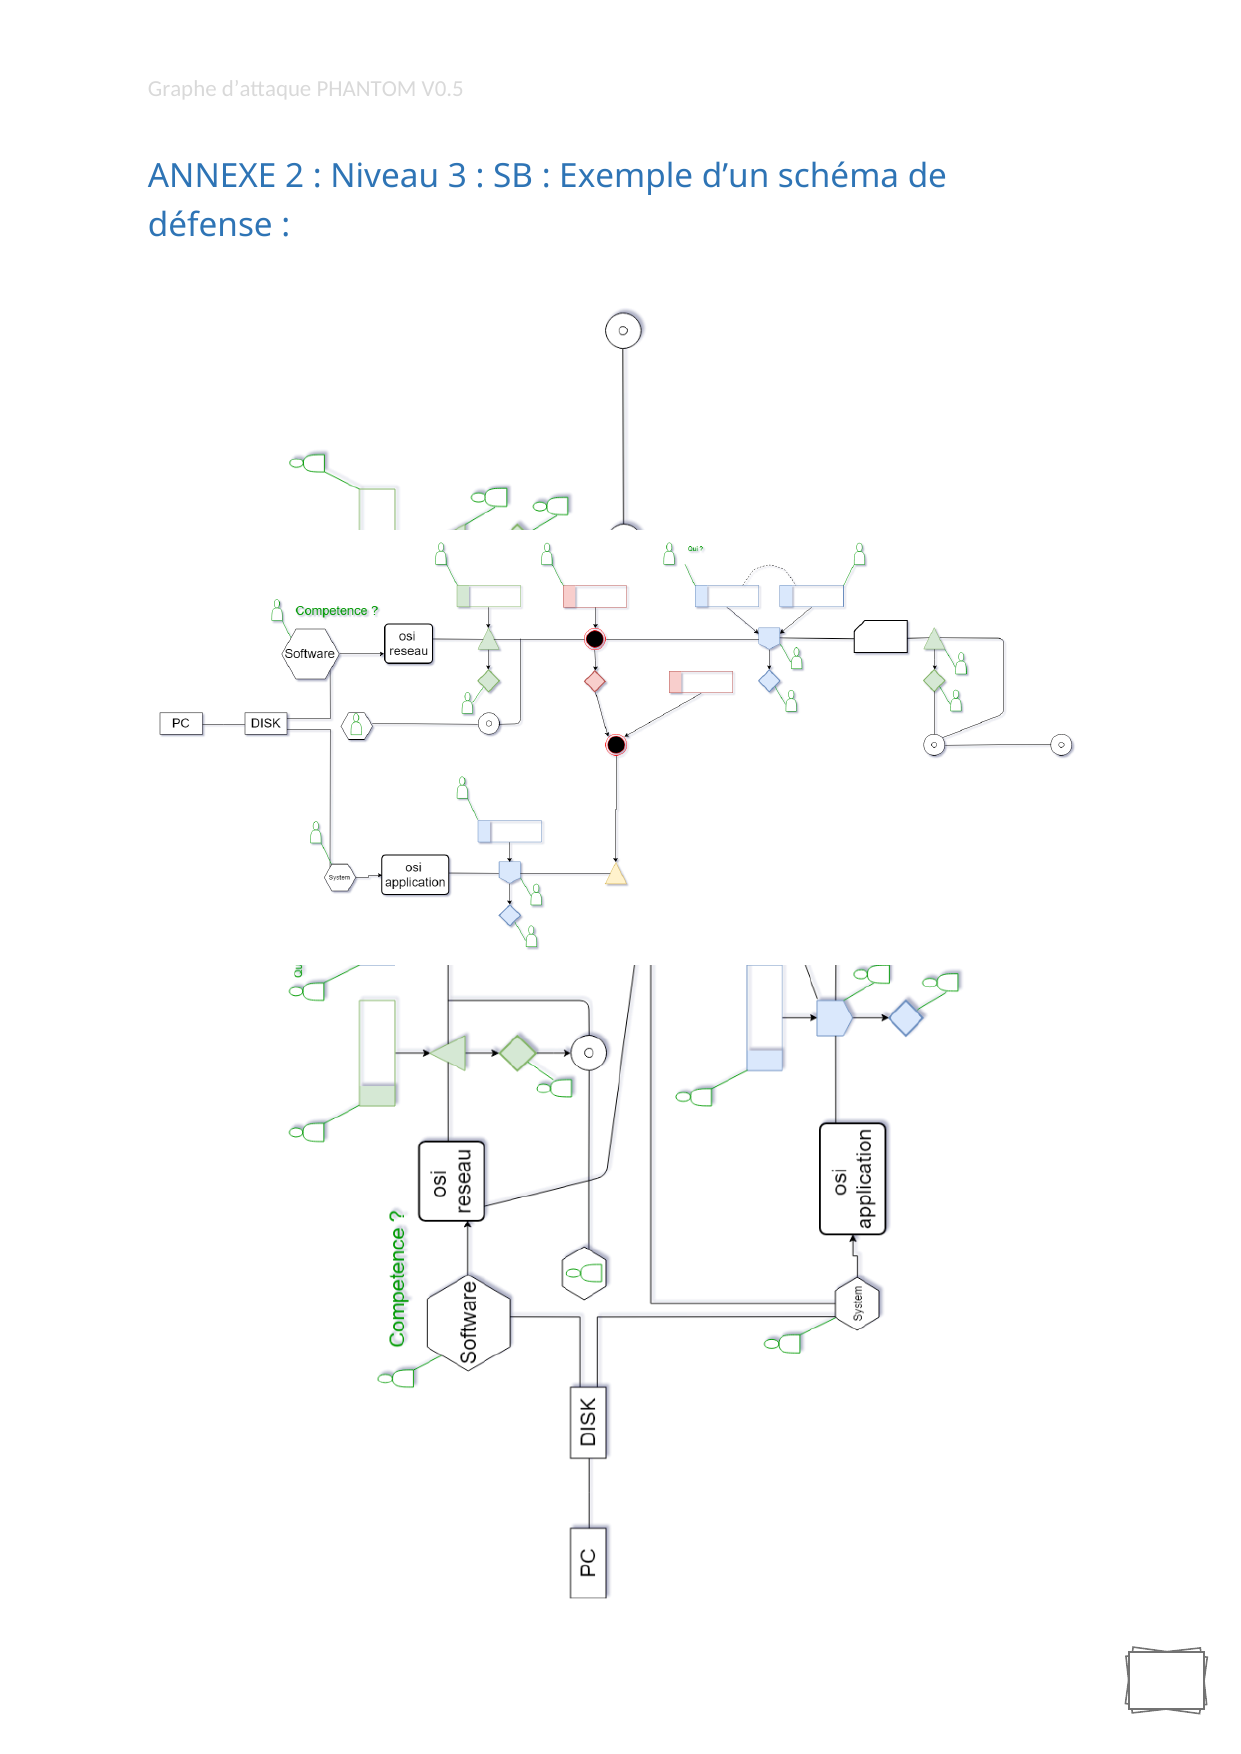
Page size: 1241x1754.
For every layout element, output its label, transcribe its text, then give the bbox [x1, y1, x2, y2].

subtitle ANNEXE 2 : Niveau 3 : SB : Exemple d’un schéma de défense : [148, 152, 1093, 246]
picture [147, 304, 1090, 1617]
